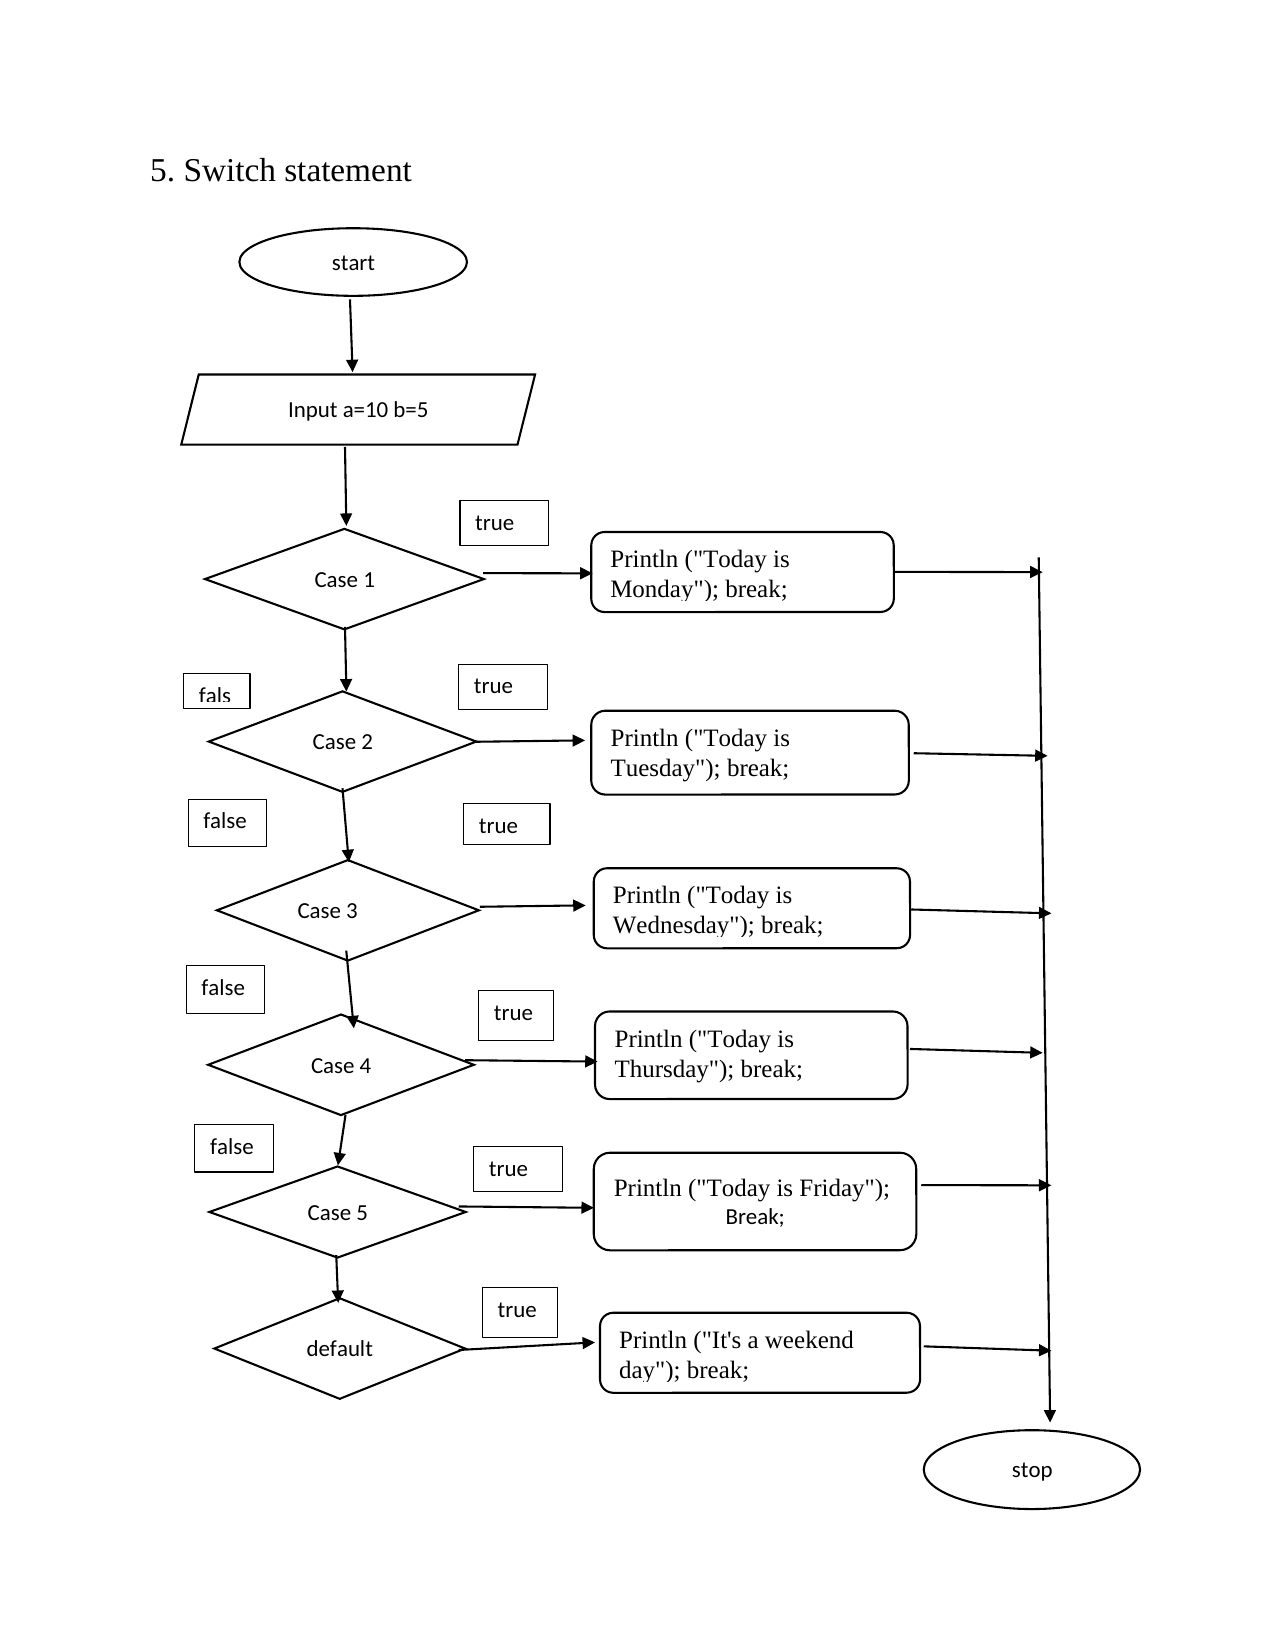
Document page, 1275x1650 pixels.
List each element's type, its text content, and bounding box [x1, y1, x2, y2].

text 5. Switch statement [150, 150, 1125, 188]
